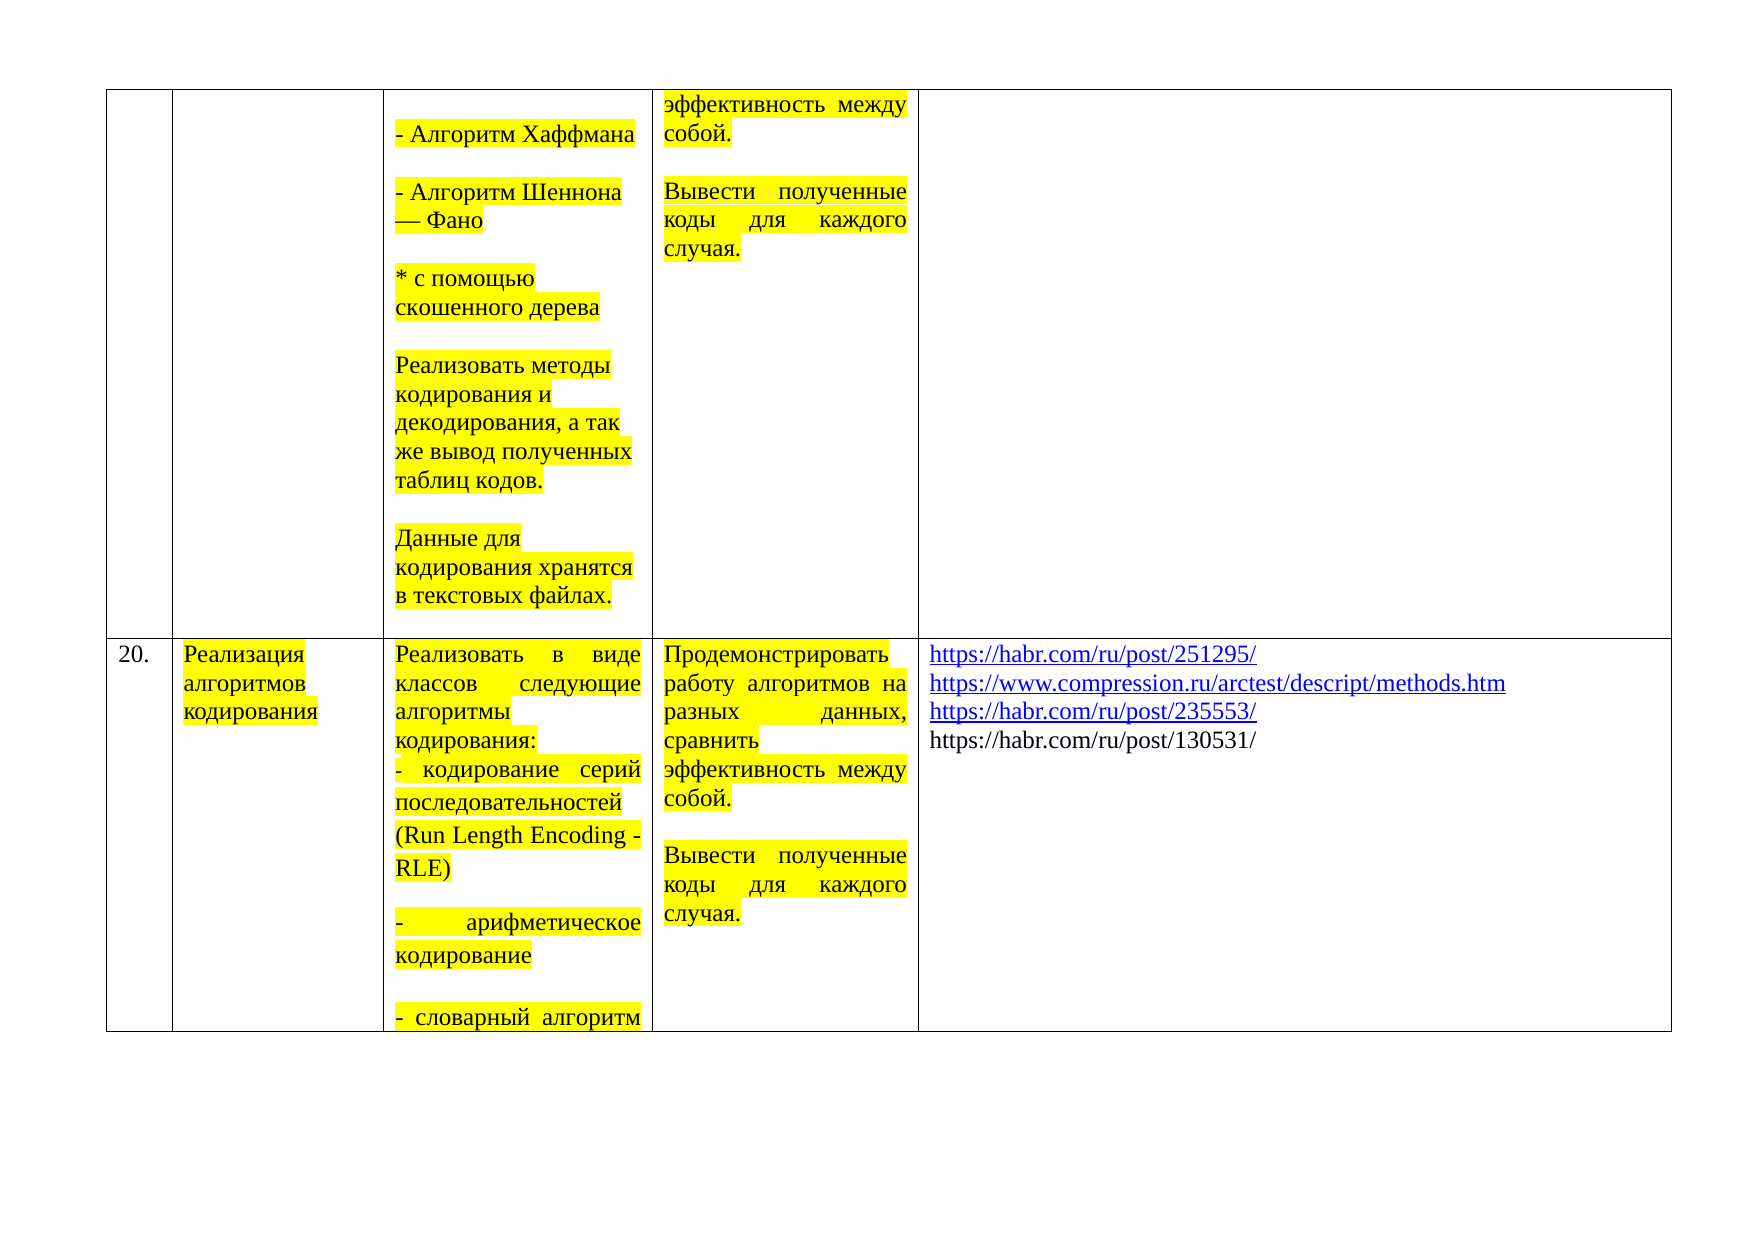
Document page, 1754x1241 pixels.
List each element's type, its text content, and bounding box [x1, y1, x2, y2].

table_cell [384, 639, 652, 1031]
table_cell [107, 90, 172, 638]
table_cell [173, 90, 383, 638]
table_cell [107, 639, 172, 1031]
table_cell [919, 90, 1671, 638]
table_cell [173, 639, 383, 1031]
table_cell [653, 639, 918, 1031]
table_cell Продемонстрировать работу алгоритмов на разных данных, сравнить эффективность между собой. Вывести полученные коды для каждого случая. [653, 90, 918, 638]
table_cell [919, 639, 1671, 1031]
